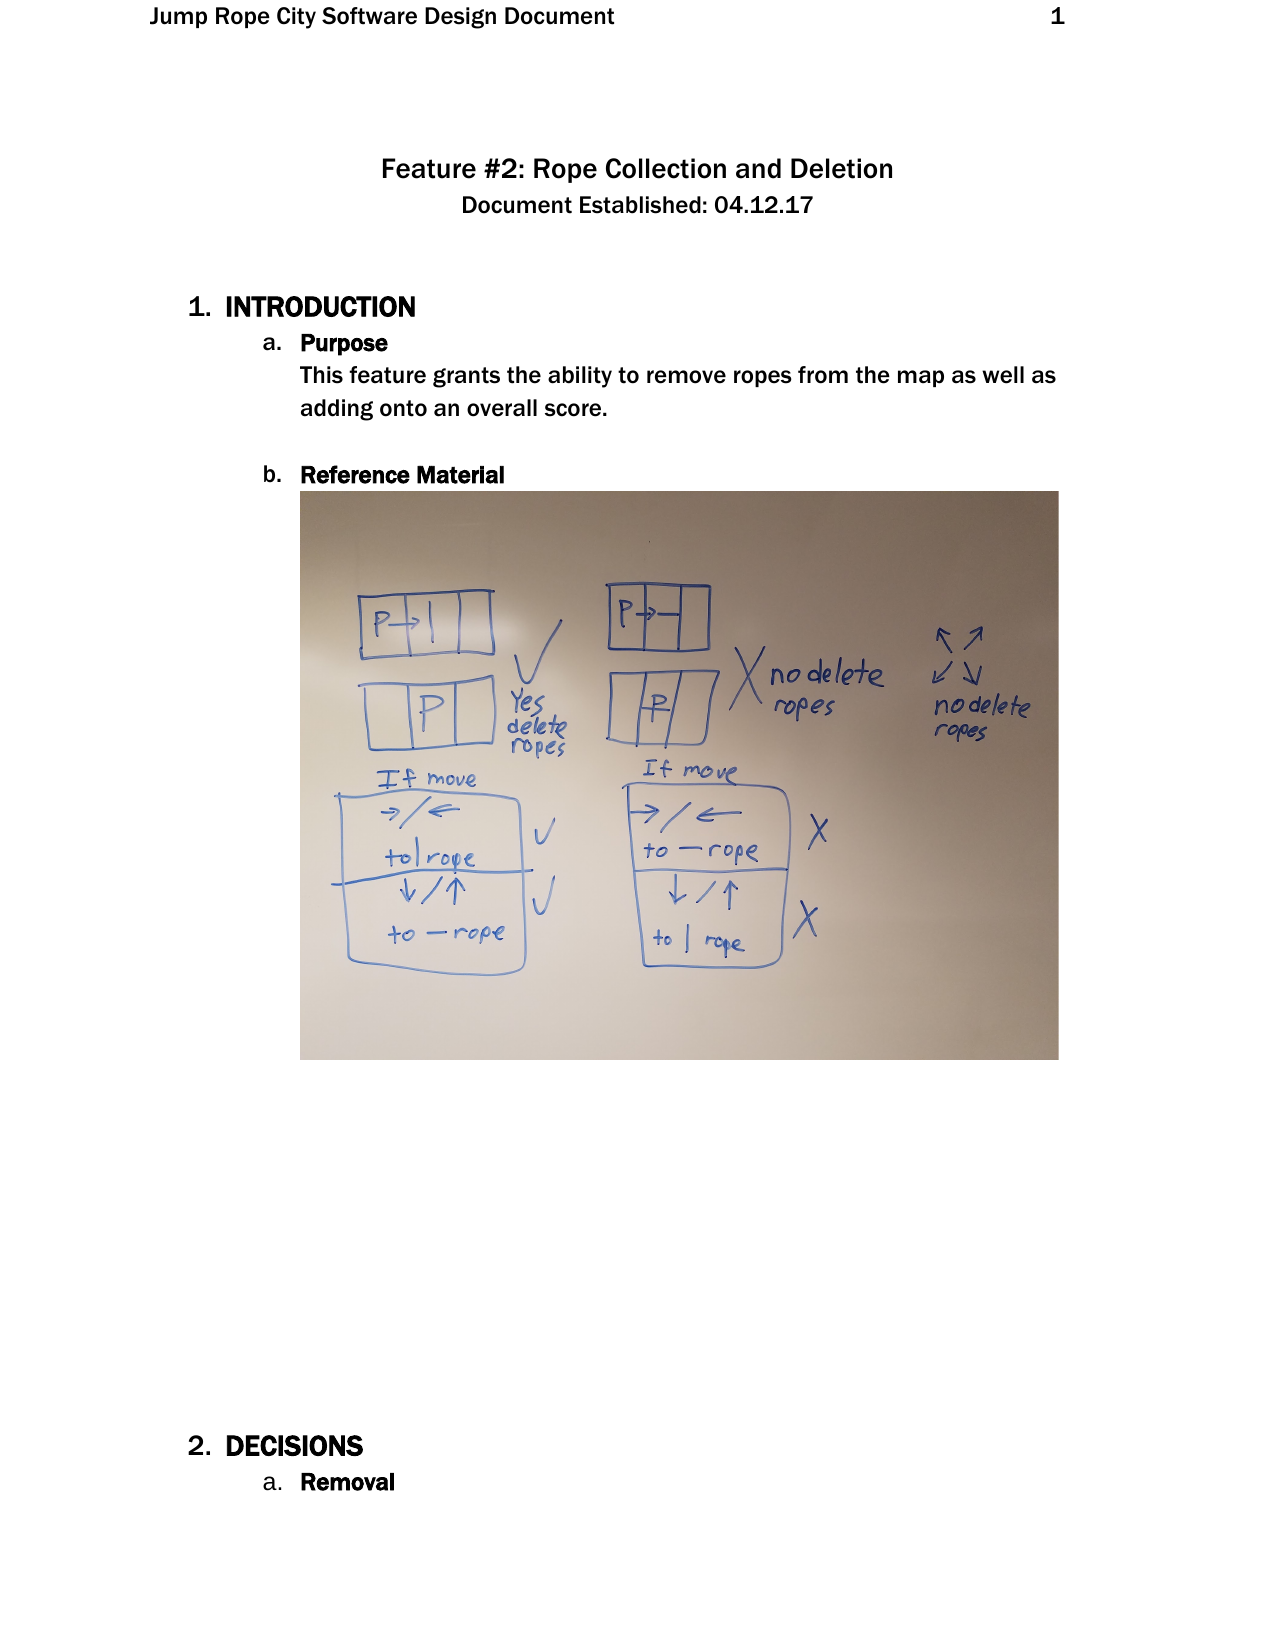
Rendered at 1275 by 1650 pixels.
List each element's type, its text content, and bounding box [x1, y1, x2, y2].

text Feature #2: Rope Collection and Deletion [150, 150, 1125, 183]
list Purpose [262, 326, 1125, 355]
text Document Established: 04.12.17 [150, 188, 1125, 217]
picture [300, 491, 1059, 1060]
text This feature grants the ability to remove ropes from the map as well as adding onto an overall score. [300, 359, 1125, 421]
list Reference Material [262, 458, 1125, 487]
list DECISIONS [187, 1427, 1125, 1460]
list INTRODUCTION [187, 288, 1125, 321]
list Removal [262, 1465, 1125, 1495]
